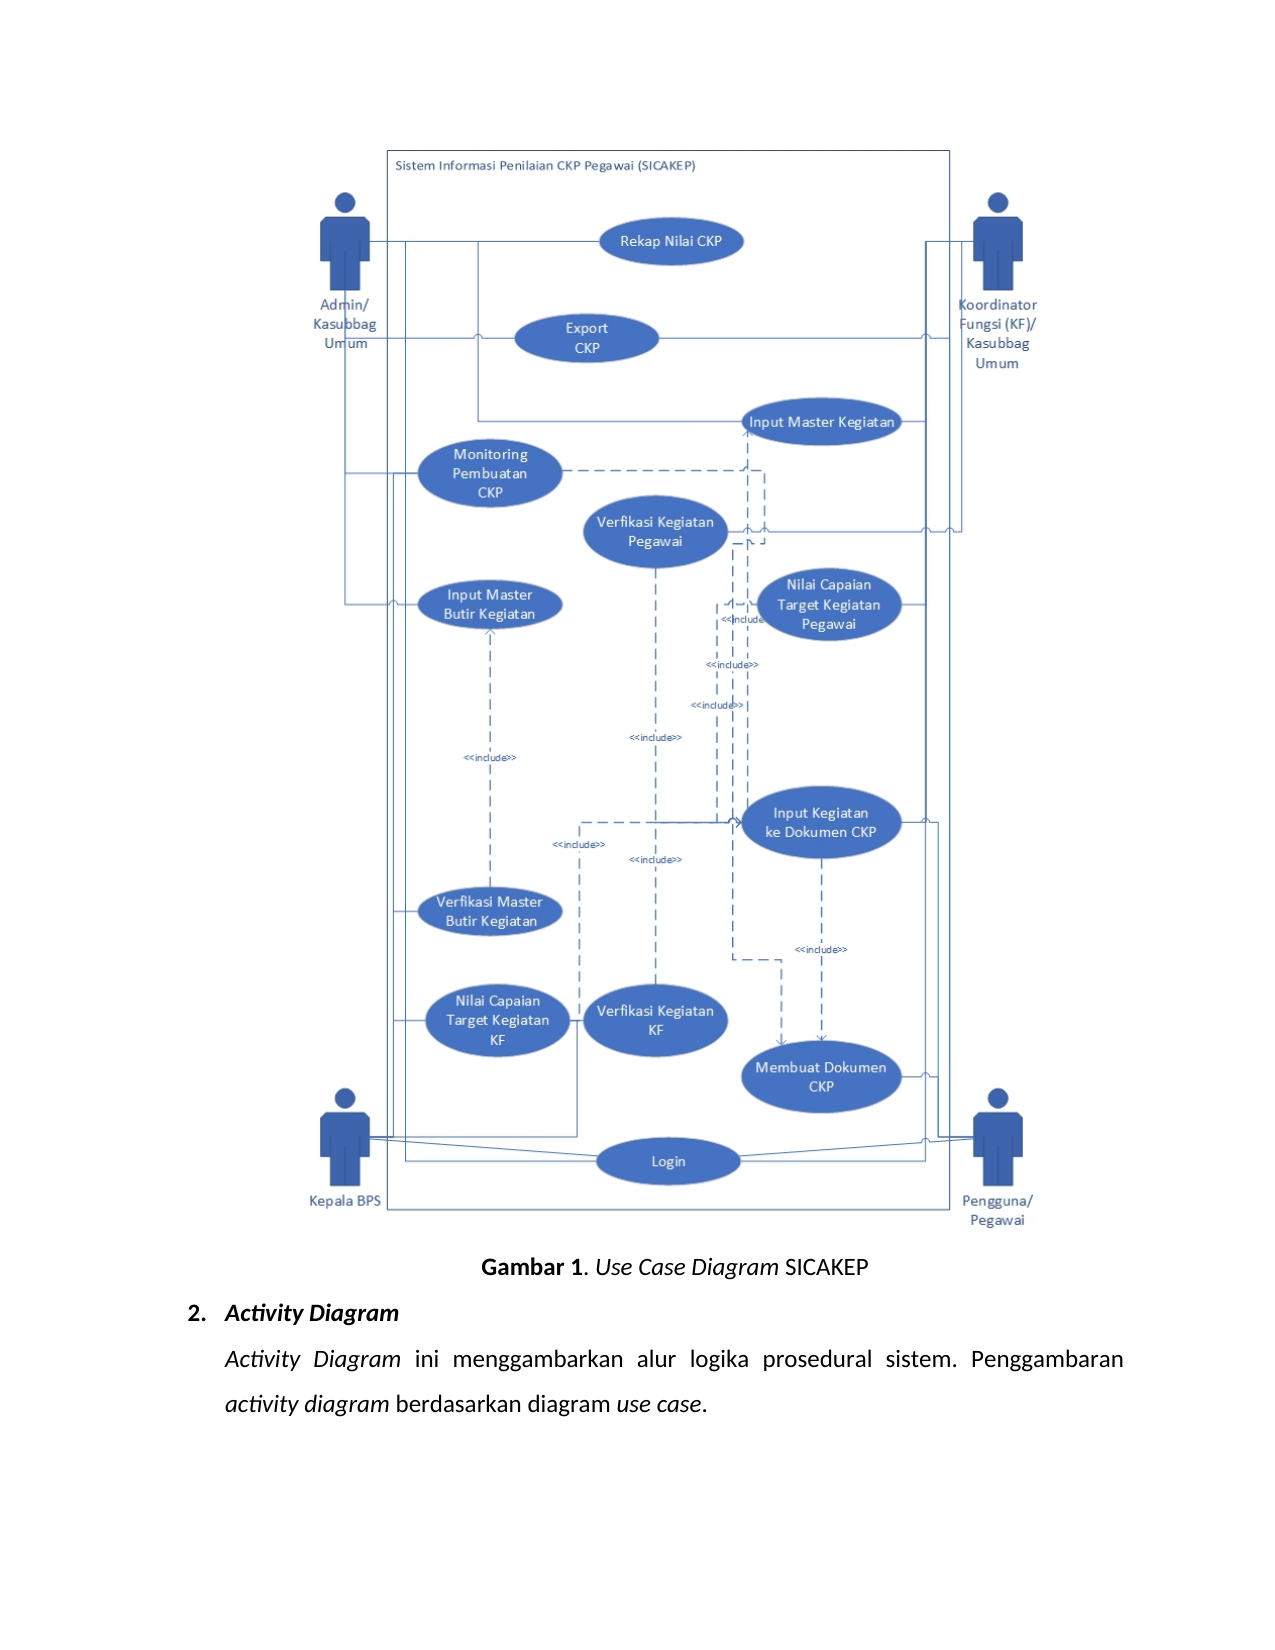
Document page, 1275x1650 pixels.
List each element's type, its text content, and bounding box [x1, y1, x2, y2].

picture [300, 150, 1050, 1238]
list Activity Diagram [187, 1297, 1125, 1328]
list Activity Diagram ini menggambarkan alur logika prosedural sistem. Penggambaran activity diagram berdasarkan diagram use case. [225, 1343, 1125, 1419]
list Gambar 1. Use Case Diagram SICAKEP [187, 1251, 1125, 1282]
